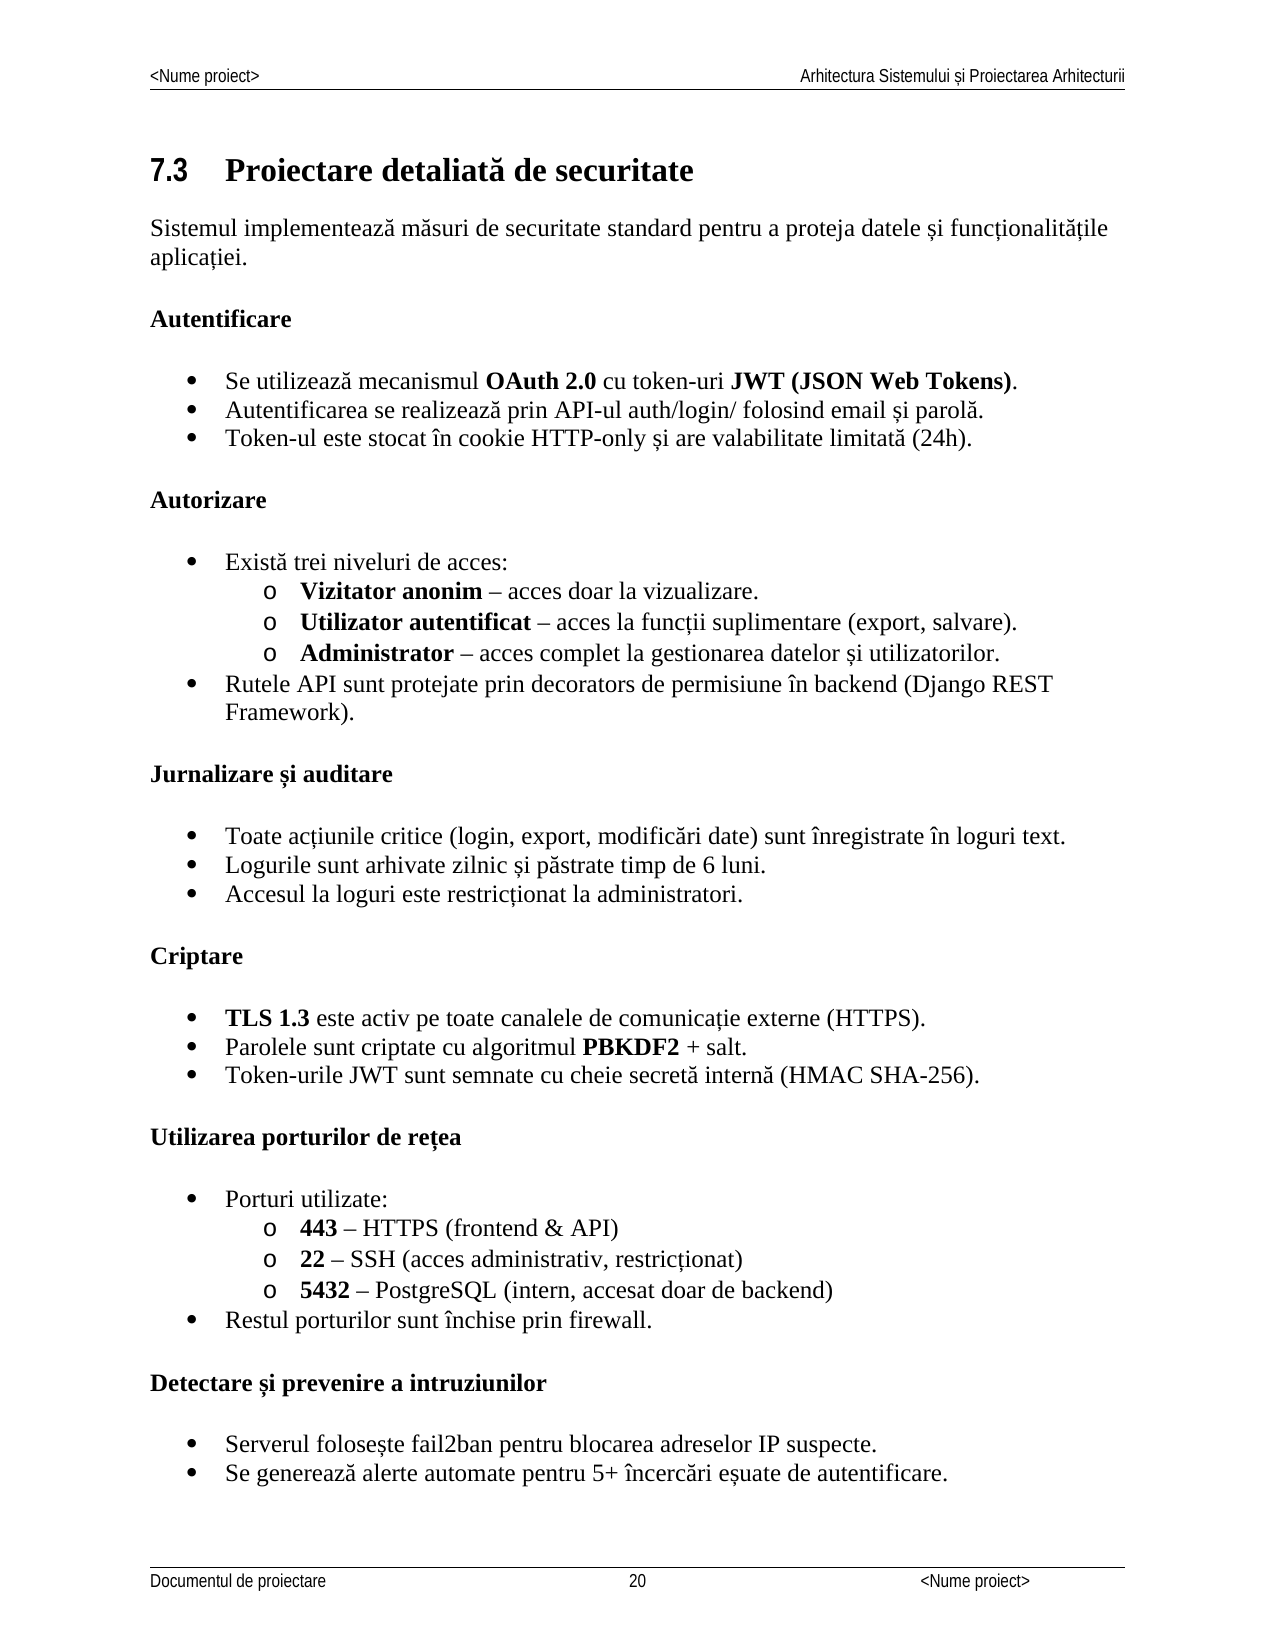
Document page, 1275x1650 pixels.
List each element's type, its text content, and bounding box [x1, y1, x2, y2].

list Serverul folosește fail2ban pentru blocarea adreselor IP suspecte. [187, 1429, 1125, 1458]
list Utilizator autentificat – acces la funcții suplimentare (export, salvare). [262, 607, 1125, 638]
subtitle Criptare [150, 941, 1125, 970]
list Logurile sunt arhivate zilnic și păstrate timp de 6 luni. [187, 850, 1125, 879]
list Parolele sunt criptate cu algoritmul PBKDF2 + salt. [187, 1032, 1125, 1060]
list Toate acțiunile critice (login, export, modificări date) sunt înregistrate în loguri text. [187, 821, 1125, 850]
text Sistemul implementează măsuri de securitate standard pentru a proteja datele și funcționalitățile aplicației. [150, 213, 1125, 271]
list Rutele API sunt protejate prin decorators de permisiune în backend (Django REST Framework). [187, 669, 1125, 726]
subtitle Detectare și prevenire a intruziunilor [150, 1368, 1125, 1396]
list Token-ul este stocat în cookie HTTP-only și are valabilitate limitată (24h). [187, 423, 1125, 452]
list 443 – HTTPS (frontend & API) [262, 1213, 1125, 1244]
list TLS 1.3 este activ pe toate canalele de comunicație externe (HTTPS). [187, 1003, 1125, 1032]
list Administrator – acces complet la gestionarea datelor și utilizatorilor. [262, 638, 1125, 669]
list Token-urile JWT sunt semnate cu cheie secretă internă (HMAC SHA-256). [187, 1060, 1125, 1089]
list Se utilizează mecanismul OAuth 2.0 cu token-uri JWT (JSON Web Tokens). [187, 366, 1125, 395]
list Există trei niveluri de acces: [187, 547, 1125, 576]
subtitle Jurnalizare și auditare [150, 759, 1125, 788]
list Vizitator anonim – acces doar la vizualizare. [262, 576, 1125, 607]
subtitle Autorizare [150, 486, 1125, 514]
list Porturi utilizate: [187, 1184, 1125, 1213]
list Restul porturilor sunt închise prin firewall. [187, 1306, 1125, 1334]
list 22 – SSH (acces administrativ, restricționat) [262, 1244, 1125, 1275]
list 5432 – PostgreSQL (intern, accesat doar de backend) [262, 1275, 1125, 1306]
list Accesul la loguri este restricționat la administratori. [187, 879, 1125, 908]
subtitle Utilizarea porturilor de rețea [150, 1122, 1125, 1151]
list Autentificarea se realizează prin API-ul auth/login/ folosind email și parolă. [187, 395, 1125, 423]
subtitle Proiectare detaliată de securitate [150, 150, 1125, 188]
subtitle Autentificare [150, 304, 1125, 333]
list Se generează alerte automate pentru 5+ încercări eșuate de autentificare. [187, 1458, 1125, 1487]
